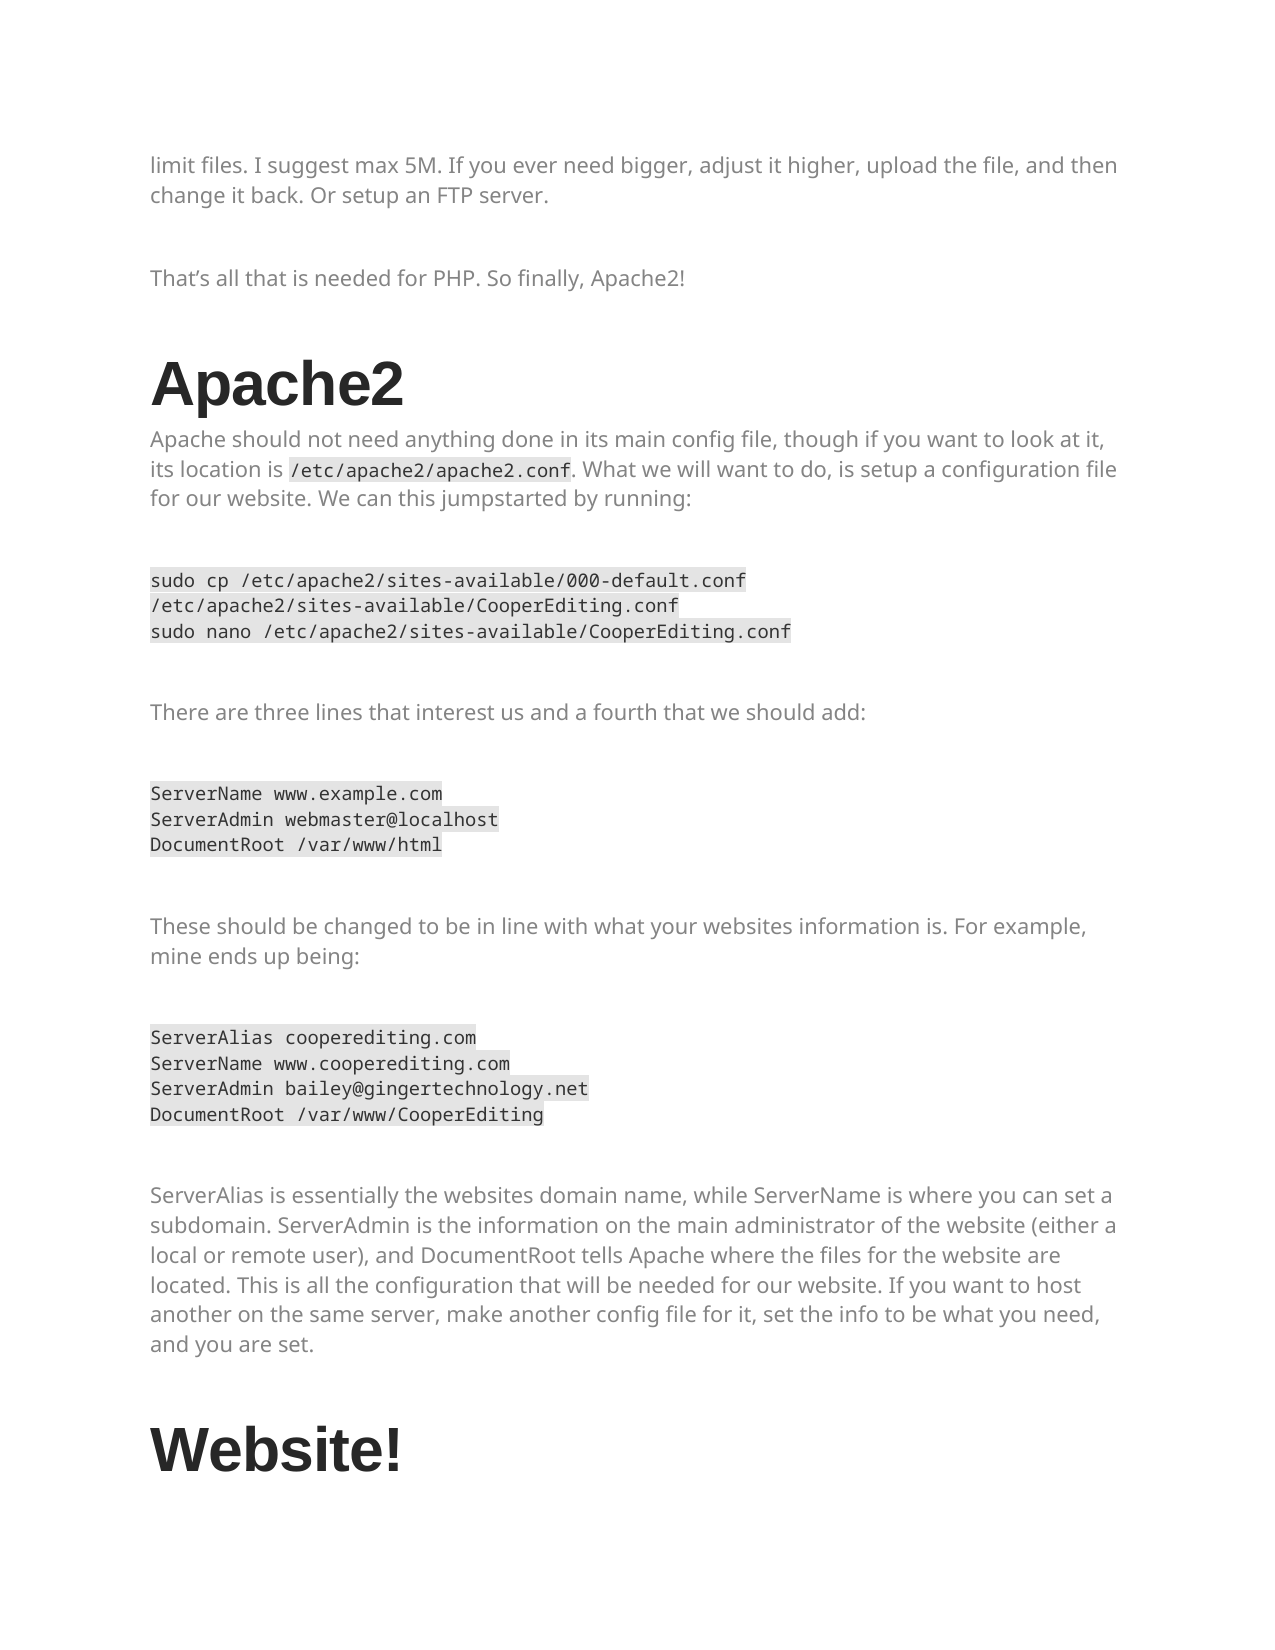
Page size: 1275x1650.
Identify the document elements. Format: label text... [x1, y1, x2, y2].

text sudo cp /etc/apache2/sites-available/000-default.conf /etc/apache2/sites-available/CooperEditing.conf sudo nano /etc/apache2/sites-available/CooperEditing.conf [150, 567, 1125, 643]
text Website! [150, 1413, 1125, 1484]
text These should be changed to be in line with what your websites information is. For example, mine ends up being: [150, 911, 1125, 971]
text There are three lines that interest us and a fourth that we should add: [150, 697, 1125, 727]
text ServerName www.example.com ServerAdmin webmaster@localhost DocumentRoot /var/www/html [442, 781, 1125, 857]
text ServerAlias is essentially the websites domain name, while ServerName is where you can set a subdomain. ServerAdmin is the information on the main administrator of the website (either a local or remote user), and DocumentRoot tells Apache where the files for the website are located. This is all the configuration that will be needed for our website. If you want to host another on the same server, make another config file for it, set the info to be what you need, and you are set. [150, 1180, 1125, 1359]
text Apache2 [150, 347, 1125, 419]
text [150, 150, 1125, 209]
text Apache should not need anything done in its main config file, though if you want to look at it, its location is /etc/apache2/apache2.conf. What we will want to do, is setup a configuration file for our website. We can this jumpstarted by running: [150, 424, 1125, 513]
text That’s all that is needed for PHP. So finally, Apache2! [150, 263, 1125, 293]
text ServerAlias cooperediting.com ServerName www.cooperediting.com ServerAdmin bailey@gingertechnology.net DocumentRoot /var/www/CooperEditing [476, 1024, 1125, 1126]
